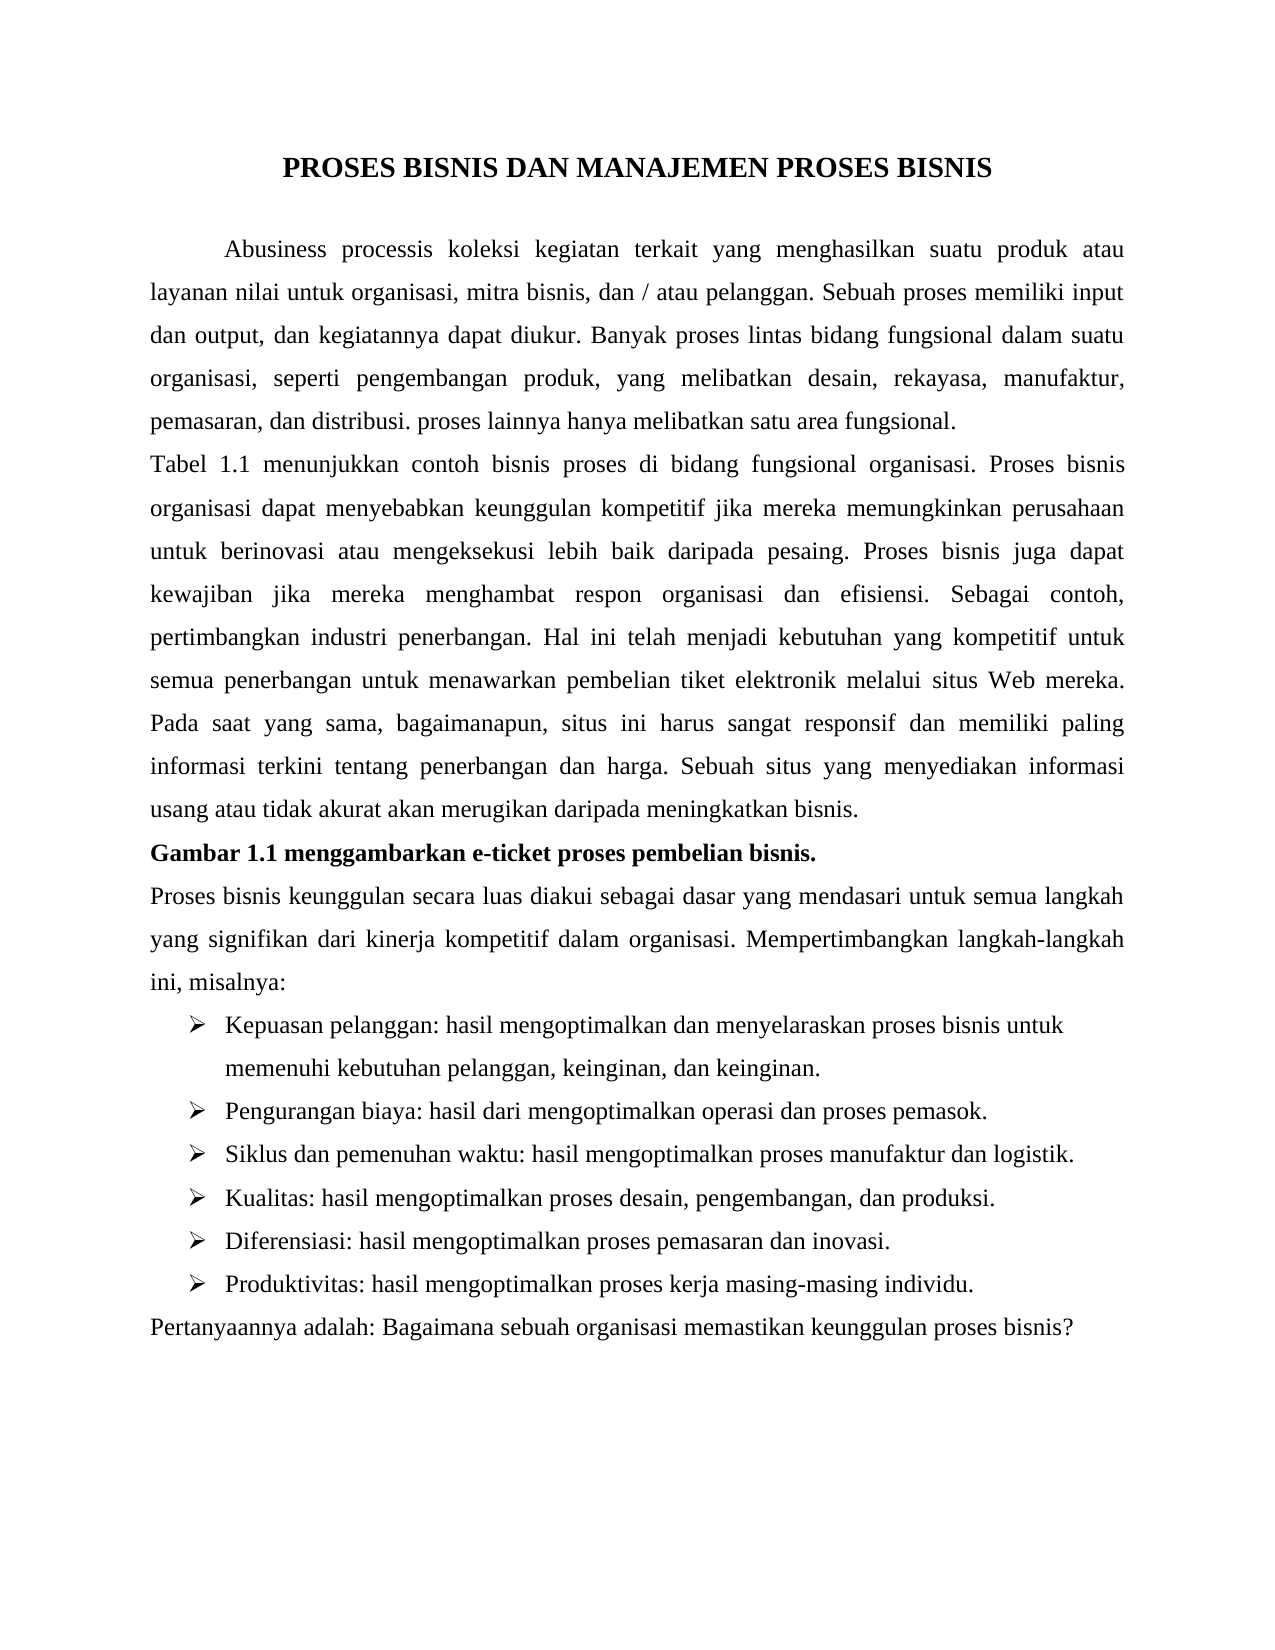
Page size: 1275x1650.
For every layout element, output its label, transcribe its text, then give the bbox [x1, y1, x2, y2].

list Produktivitas: hasil mengoptimalkan proses kerja masing-masing individu. [187, 1269, 1125, 1298]
text Abusiness processis koleksi kegiatan terkait yang menghasilkan suatu produk atau layanan nilai untuk organisasi, mitra bisnis, dan / atau pelanggan. Sebuah proses memiliki input dan output, dan kegiatannya dapat diukur. Banyak proses lintas bidang fungsional dalam suatu organisasi, seperti pengembangan produk, yang melibatkan desain, rekayasa, manufaktur, pemasaran, dan distribusi. proses lainnya hanya melibatkan satu area fungsional. [150, 234, 1125, 435]
list Kualitas: hasil mengoptimalkan proses desain, pengembangan, dan produksi. [187, 1183, 1125, 1211]
text Tabel 1.1 menunjukkan contoh bisnis proses di bidang fungsional organisasi. Proses bisnis organisasi dapat menyebabkan keunggulan kompetitif jika mereka memungkinkan perusahaan untuk berinovasi atau mengeksekusi lebih baik daripada pesaing. Proses bisnis juga dapat kewajiban jika mereka menghambat respon organisasi dan efisiensi. Sebagai contoh, pertimbangkan industri penerbangan. Hal ini telah menjadi kebutuhan yang kompetitif untuk semua penerbangan untuk menawarkan pembelian tiket elektronik melalui situs Web mereka. Pada saat yang sama, bagaimanapun, situs ini harus sangat responsif dan memiliki paling informasi terkini tentang penerbangan dan harga. Sebuah situs yang menyediakan informasi usang atau tidak akurat akan merugikan daripada meningkatkan bisnis. [150, 449, 1125, 823]
text Pertanyaannya adalah: Bagaimana sebuah organisasi memastikan keunggulan proses bisnis? [150, 1312, 1125, 1341]
text Proses bisnis keunggulan secara luas diakui sebagai dasar yang mendasari untuk semua langkah yang signifikan dari kinerja kompetitif dalam organisasi. Mempertimbangkan langkah-langkah ini, misalnya: [150, 881, 1125, 996]
list Diferensiasi: hasil mengoptimalkan proses pemasaran dan inovasi. [187, 1226, 1125, 1254]
text PROSES BISNIS DAN MANAJEMEN PROSES BISNIS [150, 150, 1125, 183]
list Kepuasan pelanggan: hasil mengoptimalkan dan menyelaraskan proses bisnis untuk memenuhi kebutuhan pelanggan, keinginan, dan keinginan. [187, 1010, 1125, 1082]
list Pengurangan biaya: hasil dari mengoptimalkan operasi dan proses pemasok. [187, 1096, 1125, 1125]
text Gambar 1.1 menggambarkan e-ticket proses pembelian bisnis. [150, 838, 1125, 866]
list Siklus dan pemenuhan waktu: hasil mengoptimalkan proses manufaktur dan logistik. [187, 1139, 1125, 1168]
